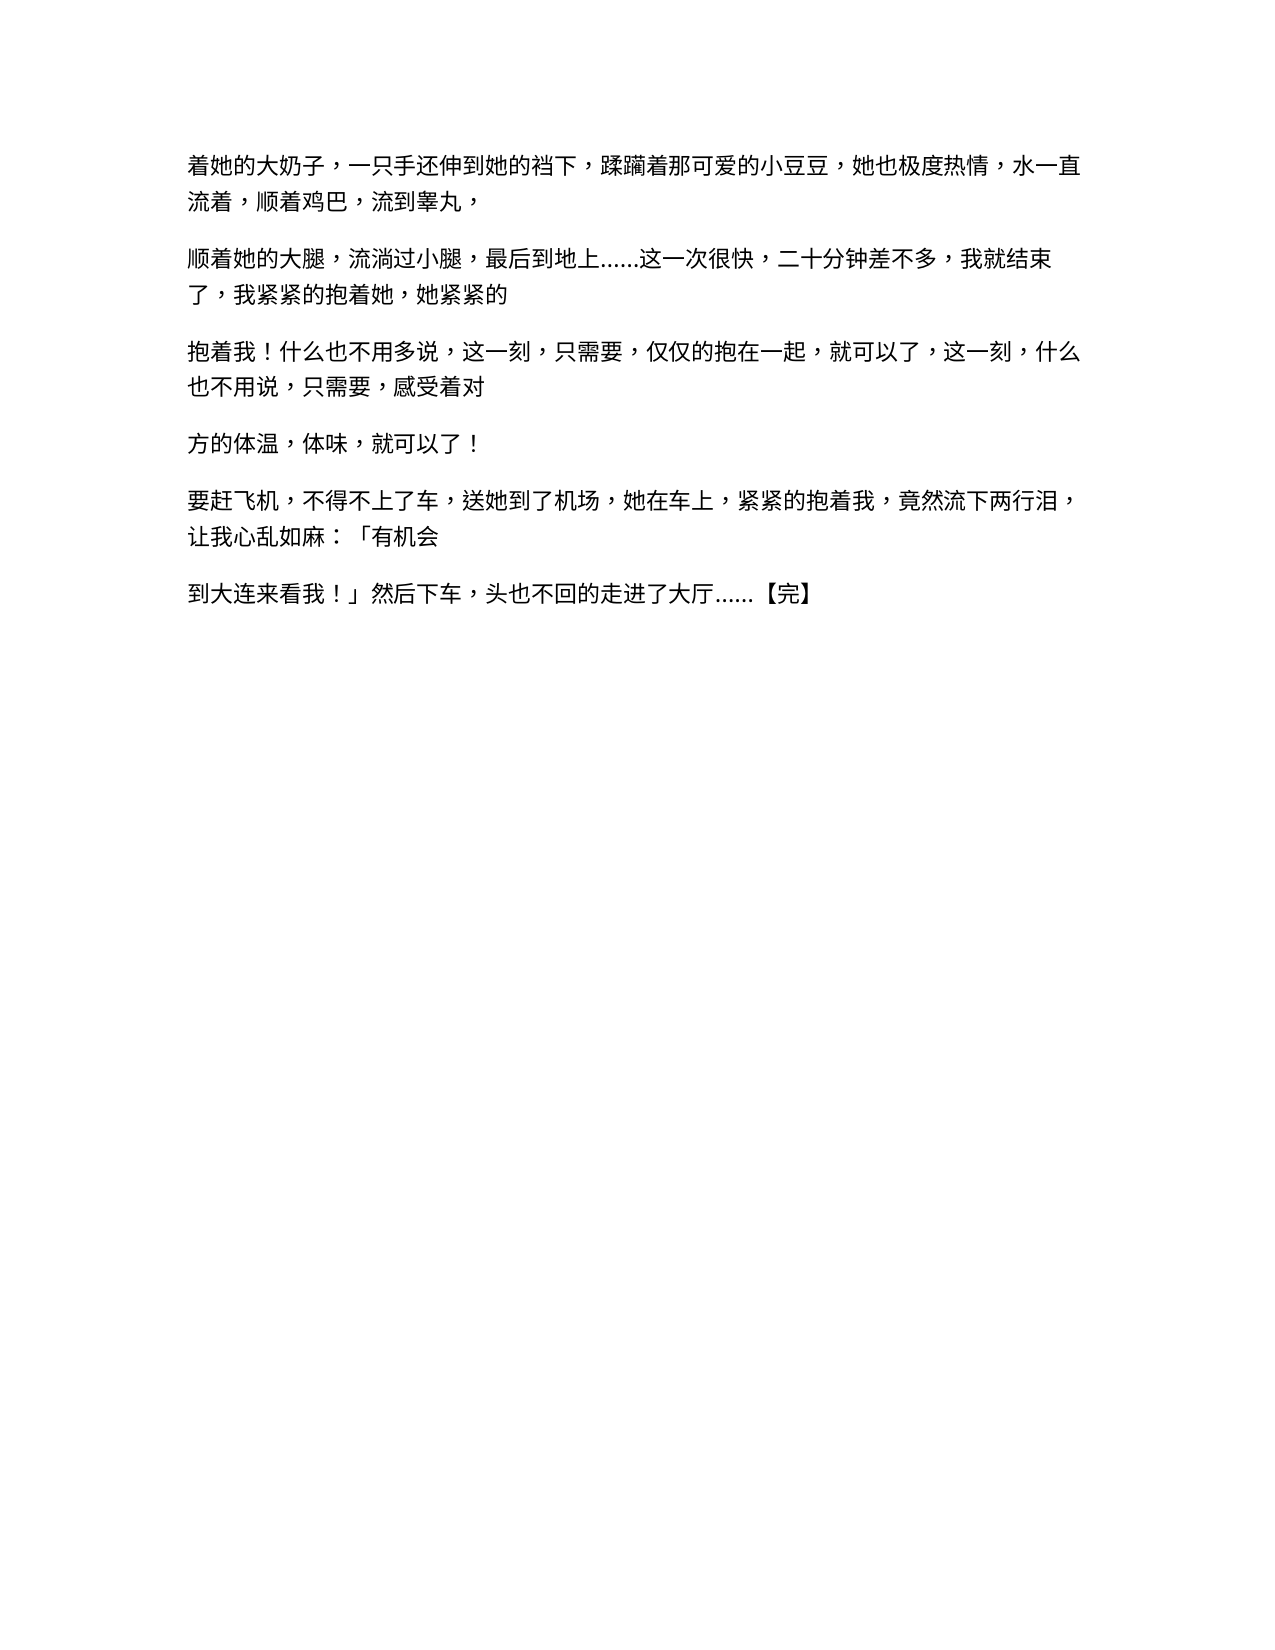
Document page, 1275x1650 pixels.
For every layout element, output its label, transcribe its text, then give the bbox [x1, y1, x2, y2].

text 到大连来看我！」然后下车，头也不回的走进了大厅……【完】 [187, 578, 1087, 609]
text 着她的大奶子，一只手还伸到她的裆下，蹂躏着那可爱的小豆豆，她也极度热情，水一直流着，顺着鸡巴，流到睾丸， [187, 150, 1087, 217]
text 顺着她的大腿，流淌过小腿，最后到地上……这一次很快，二十分钟差不多，我就结束了，我紧紧的抱着她，她紧紧的 [187, 243, 1087, 310]
text 抱着我！什么也不用多说，这一刻，只需要，仅仅的抱在一起，就可以了，这一刻，什么也不用说，只需要，感受着对 [187, 335, 1087, 403]
text 方的体温，体味，就可以了！ [187, 428, 1087, 459]
text 要赶飞机，不得不上了车，送她到了机场，她在车上，紧紧的抱着我，竟然流下两行泪，让我心乱如麻：「有机会 [187, 485, 1087, 552]
